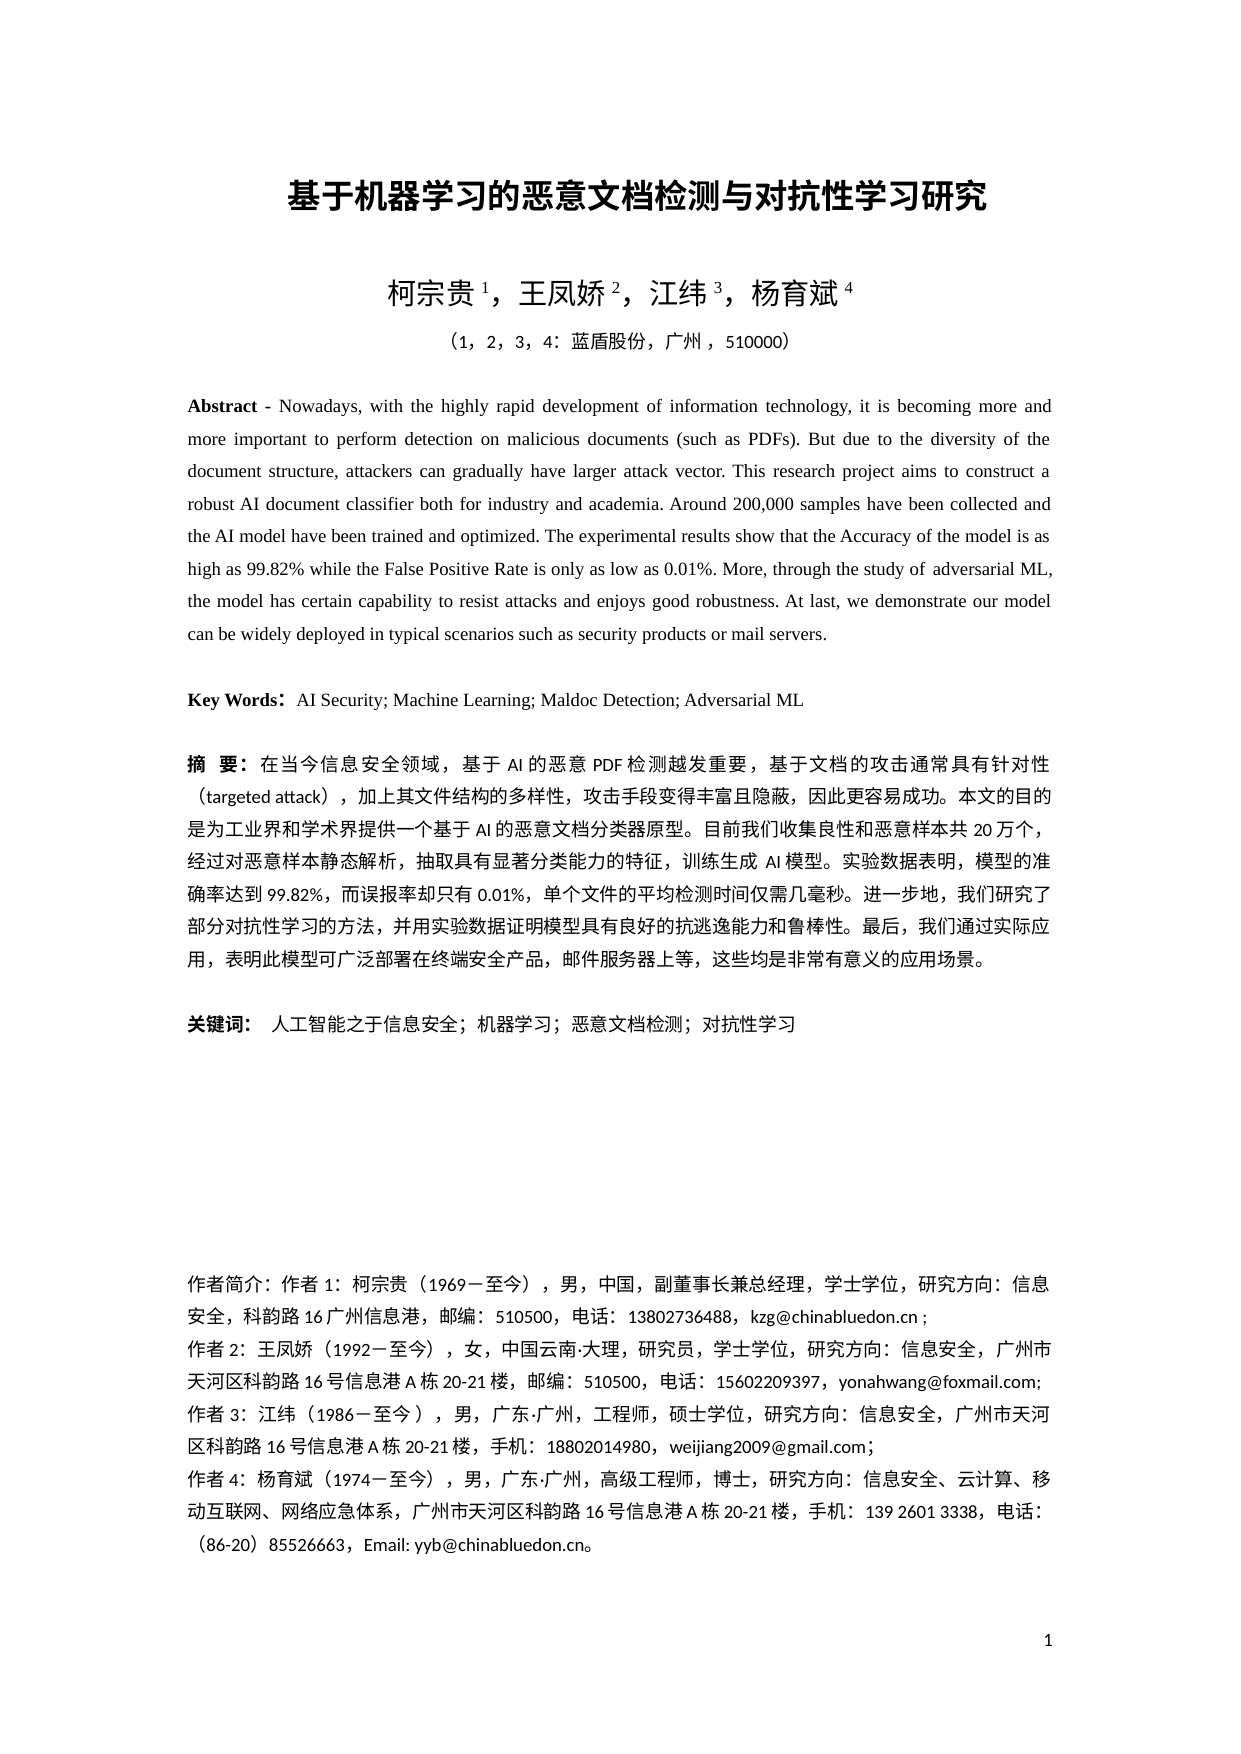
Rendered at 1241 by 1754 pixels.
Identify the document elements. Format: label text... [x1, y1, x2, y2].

text 作者简介：作者1：柯宗贵（1969－至今），男，中国，副董事长兼总经理，学士学位，研究方向：信息安全，科韵路16广州信息港，邮编：510500，电话：13802736488，kzg@chinabluedon.cn ; [187, 1267, 1053, 1332]
text 柯宗贵1，王凤娇2，江纬3，杨育斌4 [187, 259, 1053, 324]
text Key Words：AI Security; Machine Learning; Maldoc Detection; Adversarial ML [187, 682, 1053, 714]
text Abstract - Nowadays, with the highly rapid development of information technology, it is becoming more and more important to perform detection on malicious documents (such as PDFs). But due to the diversity of the document structure, attackers can gradually have larger attack vector. This research project aims to construct a robust AI document classifier both for industry and academia. Around 200,000 samples have been collected and the AI model have been trained and optimized. The experimental results show that the Accuracy of the model is as high as 99.82% while the False Positive Rate is only as low as 0.01%. More, through the study of adversarial ML, the model has certain capability to resist attacks and enjoys good robustness. At last, we demonstrate our model can be widely deployed in typical scenarios such as security products or mail servers. [187, 389, 1053, 649]
text （1，2，3，4：蓝盾股份，广州 ，510000） [187, 324, 1053, 357]
text 作者3：江纬（1986－至今 ），男，广东·广州，工程师，硕士学位，研究方向：信息安全，广州市天河区科韵路16号信息港A栋20-21楼，手机：18802014980，weijiang2009@gmail.com； [187, 1397, 1053, 1462]
text 基于机器学习的恶意文档检测与对抗性学习研究 [187, 162, 1053, 227]
text 关键词： 人工智能之于信息安全；机器学习；恶意文档检测；对抗性学习 [187, 1007, 1053, 1039]
text 作者4：杨育斌（1974－至今），男，广东·广州，高级工程师，博士，研究方向：信息安全、云计算、移动互联网、网络应急体系，广州市天河区科韵路16号信息港A栋20-21楼，手机：139 2601 3338，电话：（86-20）85526663，Email: yyb@chinabluedon.cn。 [187, 1462, 1053, 1559]
text 摘 要：在当今信息安全领域，基于AI的恶意PDF检测越发重要，基于文档的攻击通常具有针对性（targeted attack），加上其文件结构的多样性，攻击手段变得丰富且隐蔽，因此更容易成功。本文的目的是为工业界和学术界提供一个基于AI的恶意文档分类器原型。目前我们收集良性和恶意样本共20万个，经过对恶意样本静态解析，抽取具有显著分类能力的特征，训练生成AI模型。实验数据表明，模型的准确率达到99.82%，而误报率却只有0.01%，单个文件的平均检测时间仅需几毫秒。进一步地，我们研究了部分对抗性学习的方法，并用实验数据证明模型具有良好的抗逃逸能力和鲁棒性。最后，我们通过实际应用，表明此模型可广泛部署在终端安全产品，邮件服务器上等，这些均是非常有意义的应用场景。 [187, 747, 1053, 974]
text 作者2：王凤娇（1992－至今），女，中国云南·大理，研究员，学士学位，研究方向：信息安全，广州市天河区科韵路16号信息港A栋20-21楼，邮编：510500，电话：15602209397，yonahwang@foxmail.com; [187, 1332, 1053, 1397]
